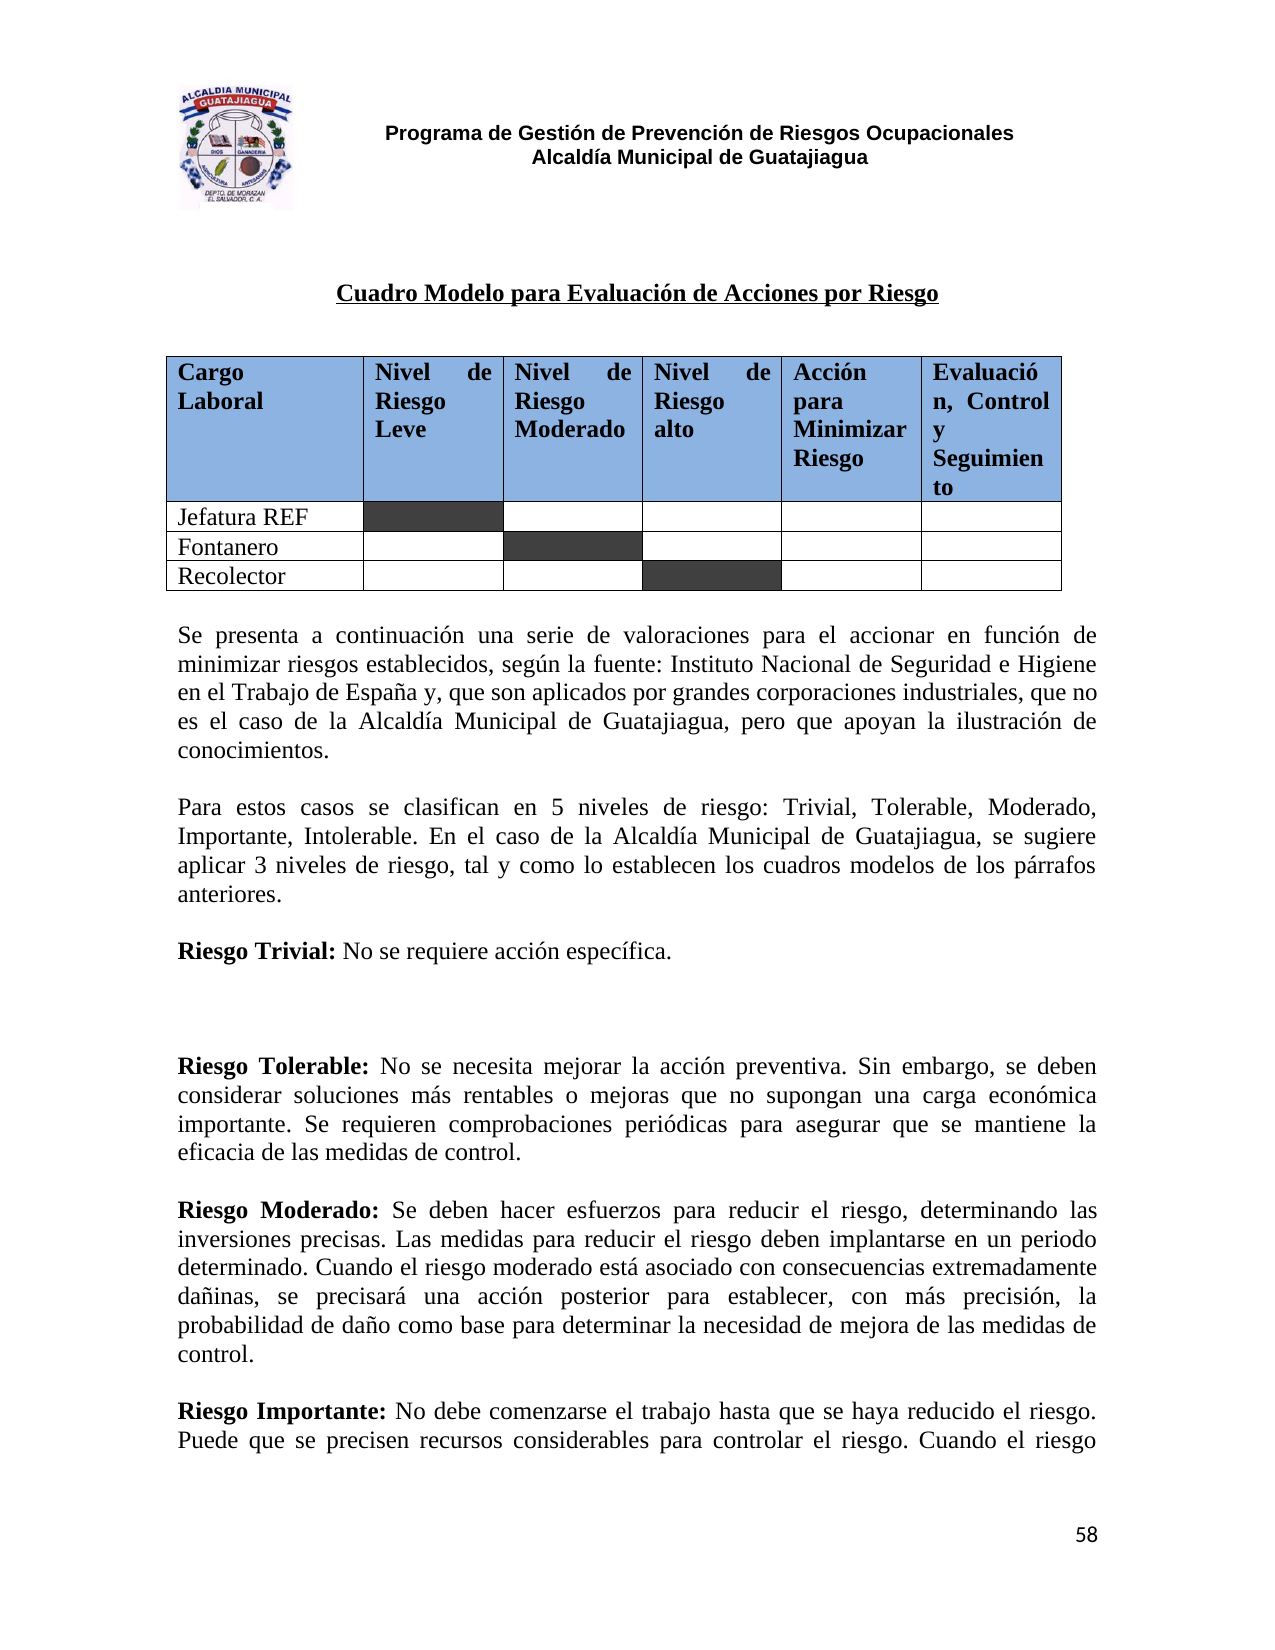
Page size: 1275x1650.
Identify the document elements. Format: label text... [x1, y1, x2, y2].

text Para estos casos se clasifican en 5 niveles de riesgo: Trivial, Tolerable, Moderado, Importante, Intolerable. En el caso de la Alcaldía Municipal de Guatajiagua, se sugiere aplicar 3 niveles de riesgo, tal y como lo establecen los cuadros modelos de los párrafos anteriores. [177, 792, 1098, 907]
text Cuadro Modelo para Evaluación de Acciones por Riesgo [177, 278, 1098, 306]
table_cell [504, 561, 642, 590]
table_cell [643, 502, 781, 531]
table_cell Jefatura REF [167, 502, 363, 531]
text Se presenta a continuación una serie de valoraciones para el accionar en función de minimizar riesgos establecidos, según la fuente: Instituto Nacional de Seguridad e Higiene en el Trabajo de España y, que son aplicados por grandes corporaciones industriales, que no es el caso de la Alcaldía Municipal de Guatajiagua, pero que apoyan la ilustración de conocimientos. [177, 620, 1098, 764]
table_header Evaluación, Control y Seguimiento [922, 357, 1061, 501]
table_cell [504, 502, 642, 531]
table_cell [922, 532, 1061, 560]
table_cell [364, 502, 503, 531]
table_cell [364, 532, 503, 560]
table_cell Recolector [167, 561, 363, 590]
table_cell [782, 502, 921, 531]
table_cell [643, 561, 781, 590]
table_header Nivel de Riesgo alto [643, 357, 781, 501]
table_cell [922, 502, 1061, 531]
table_cell [504, 532, 642, 560]
table_cell [643, 532, 781, 560]
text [177, 1396, 1098, 1454]
table_cell [782, 532, 921, 560]
table_cell Fontanero [167, 532, 363, 560]
text Riesgo Moderado: Se deben hacer esfuerzos para reducir el riesgo, determinando las inversiones precisas. Las medidas para reducir el riesgo deben implantarse en un periodo determinado. Cuando el riesgo moderado está asociado con consecuencias extremadamente dañinas, se precisará una acción posterior para establecer, con más precisión, la probabilidad de daño como base para determinar la necesidad de mejora de las medidas de control. [177, 1195, 1098, 1367]
text Riesgo Tolerable: No se necesita mejorar la acción preventiva. Sin embargo, se deben considerar soluciones más rentables o mejoras que no supongan una carga económica importante. Se requieren comprobaciones periódicas para asegurar que se mantiene la eficacia de las medidas de control. [177, 1051, 1098, 1166]
table_cell [922, 561, 1061, 590]
text Riesgo Trivial: No se requiere acción específica. [177, 936, 1098, 965]
table_cell [782, 561, 921, 590]
table_header Nivel de Riesgo Moderado [504, 357, 642, 501]
table_cell [364, 561, 503, 590]
table_header Cargo Laboral [167, 357, 363, 501]
table_header Acción para Minimizar Riesgo [782, 357, 921, 501]
